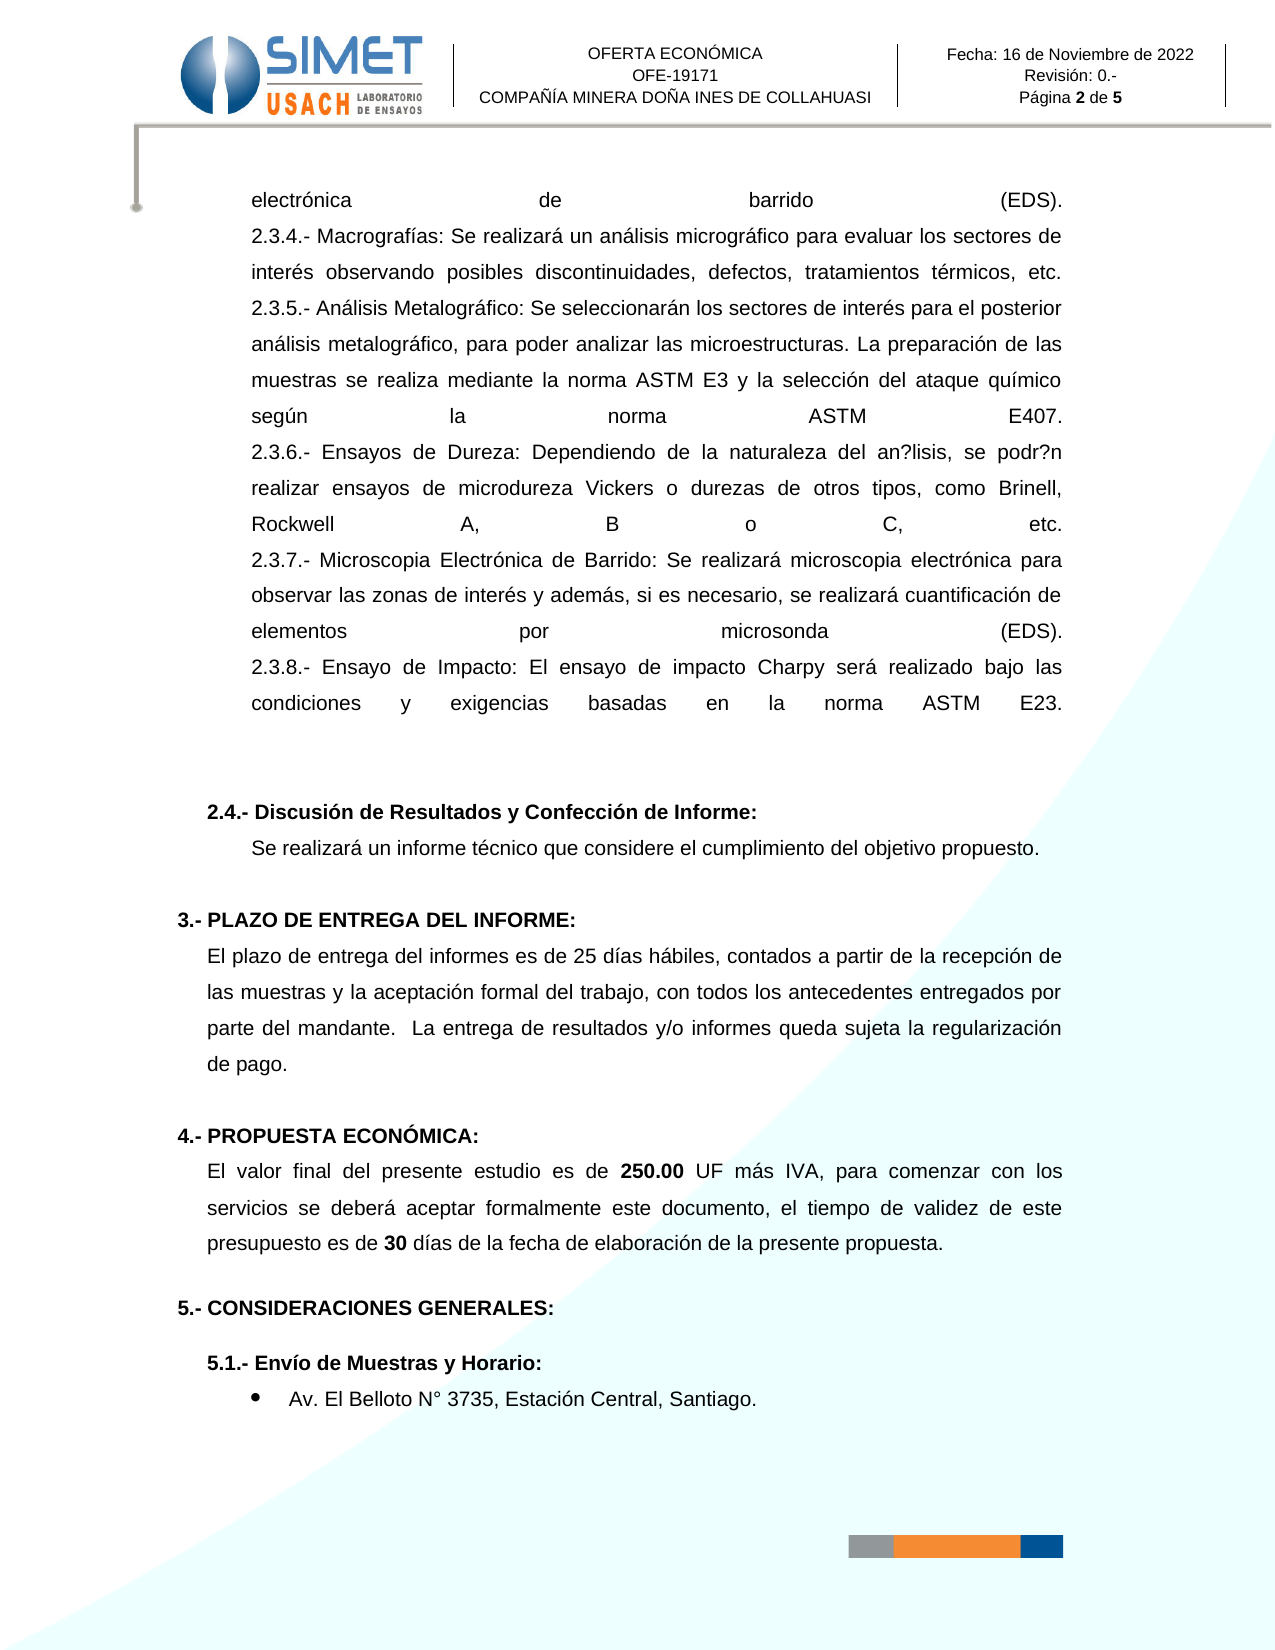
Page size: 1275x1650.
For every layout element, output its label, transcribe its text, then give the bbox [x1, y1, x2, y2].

text Se realizará un informe técnico que considere el cumplimiento del objetivo propuesto. [251, 836, 1063, 860]
text 3.- PLAZO DE ENTREGA DEL INFORME: [177, 908, 1063, 932]
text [251, 188, 1063, 761]
list Av. El Belloto N° 3735, Estación Central, Santiago. [251, 1386, 1063, 1411]
text El valor final del presente estudio es de 250.00 UF más IVA, para comenzar con los servicios se deberá aceptar formalmente este documento, el tiempo de validez de este presupuesto es de 30 días de la fecha de elaboración de la presente propuesta. [207, 1159, 1063, 1255]
picture [126, 22, 1272, 219]
text 5.- CONSIDERACIONES GENERALES: [177, 1296, 1063, 1320]
text 4.- PROPUESTA ECONÓMICA: [177, 1123, 1063, 1147]
text 5.1.- Envío de Muestras y Horario: [207, 1350, 1063, 1374]
text El plazo de entrega del informes es de 25 días hábiles, contados a partir de la recepción de las muestras y la aceptación formal del trabajo, con todos los antecedentes entregados por parte del mandante. La entrega de resultados y/o informes queda sujeta la regularización de pago. [207, 944, 1063, 1076]
text 2.4.- Discusión de Resultados y Confección de Informe: [207, 800, 1063, 824]
